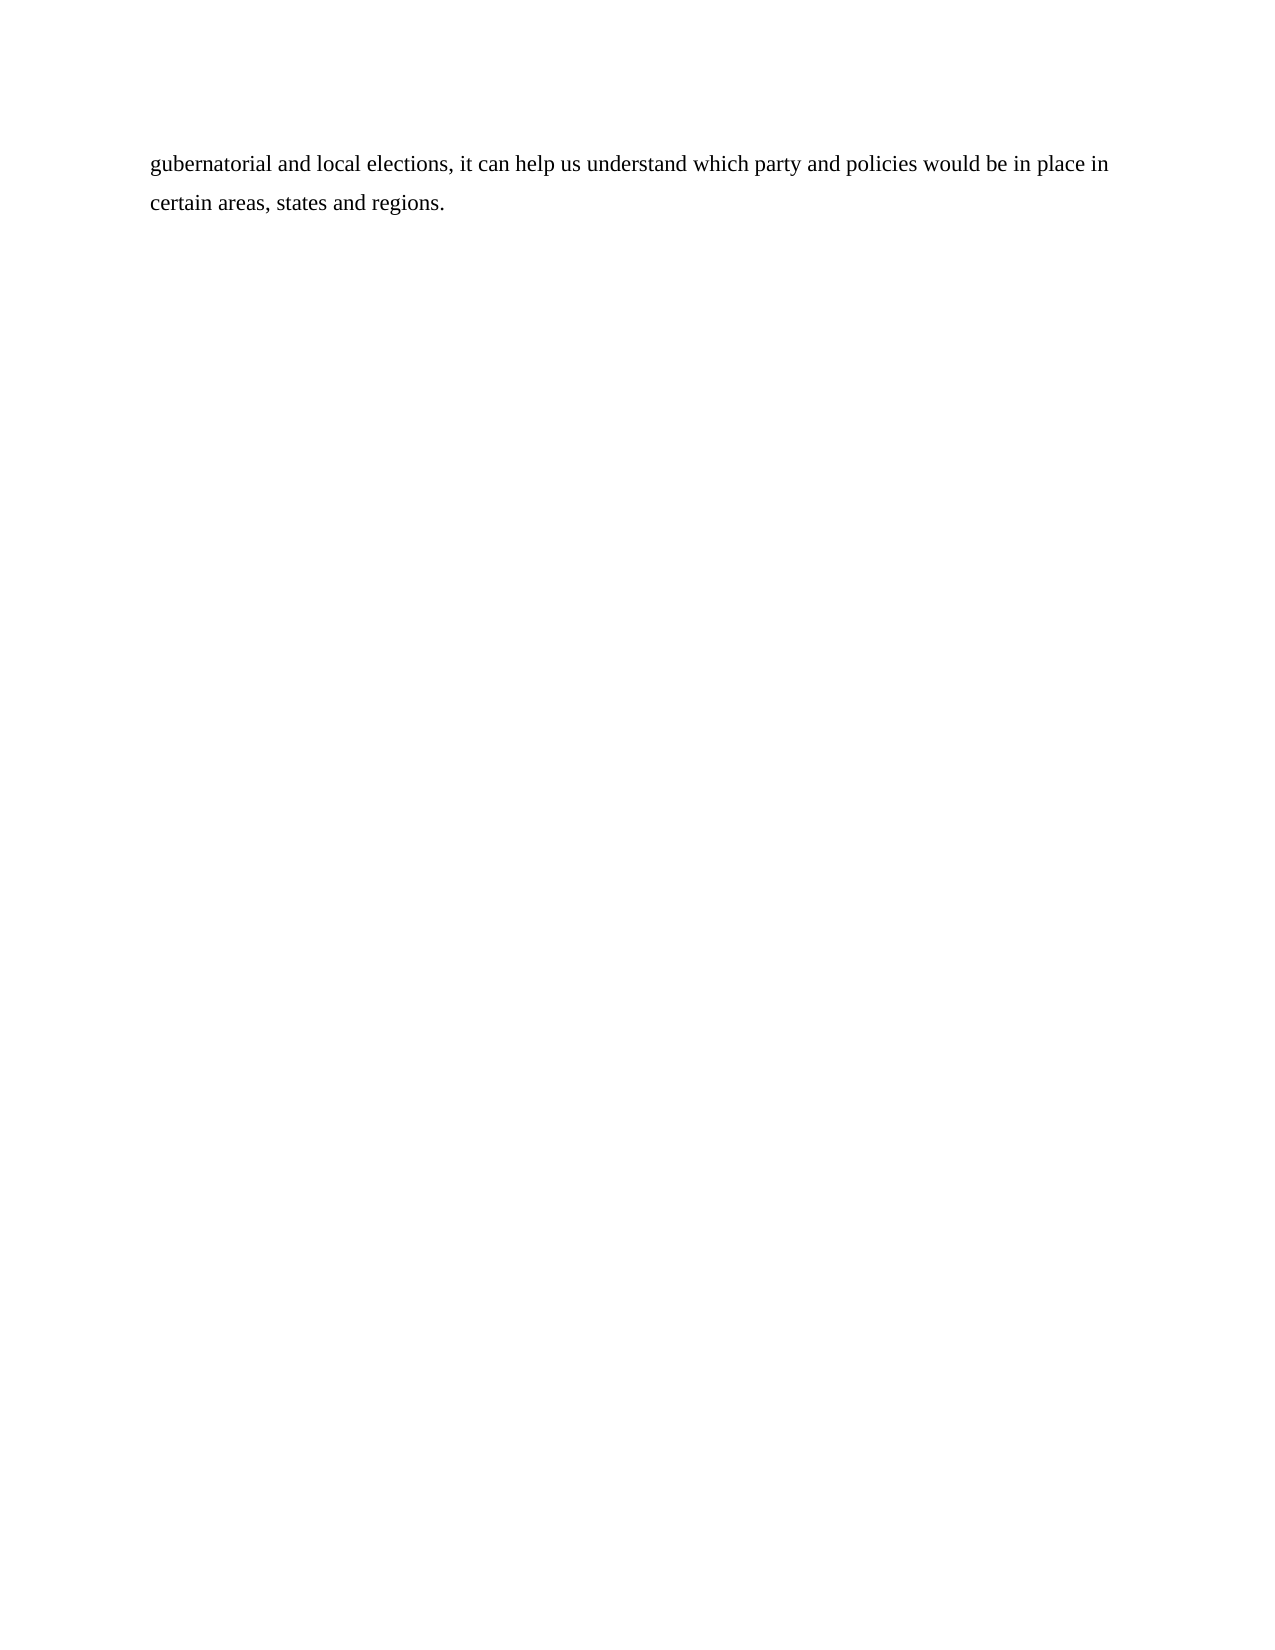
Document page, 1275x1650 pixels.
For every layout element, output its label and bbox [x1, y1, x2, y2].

text [150, 150, 1125, 216]
